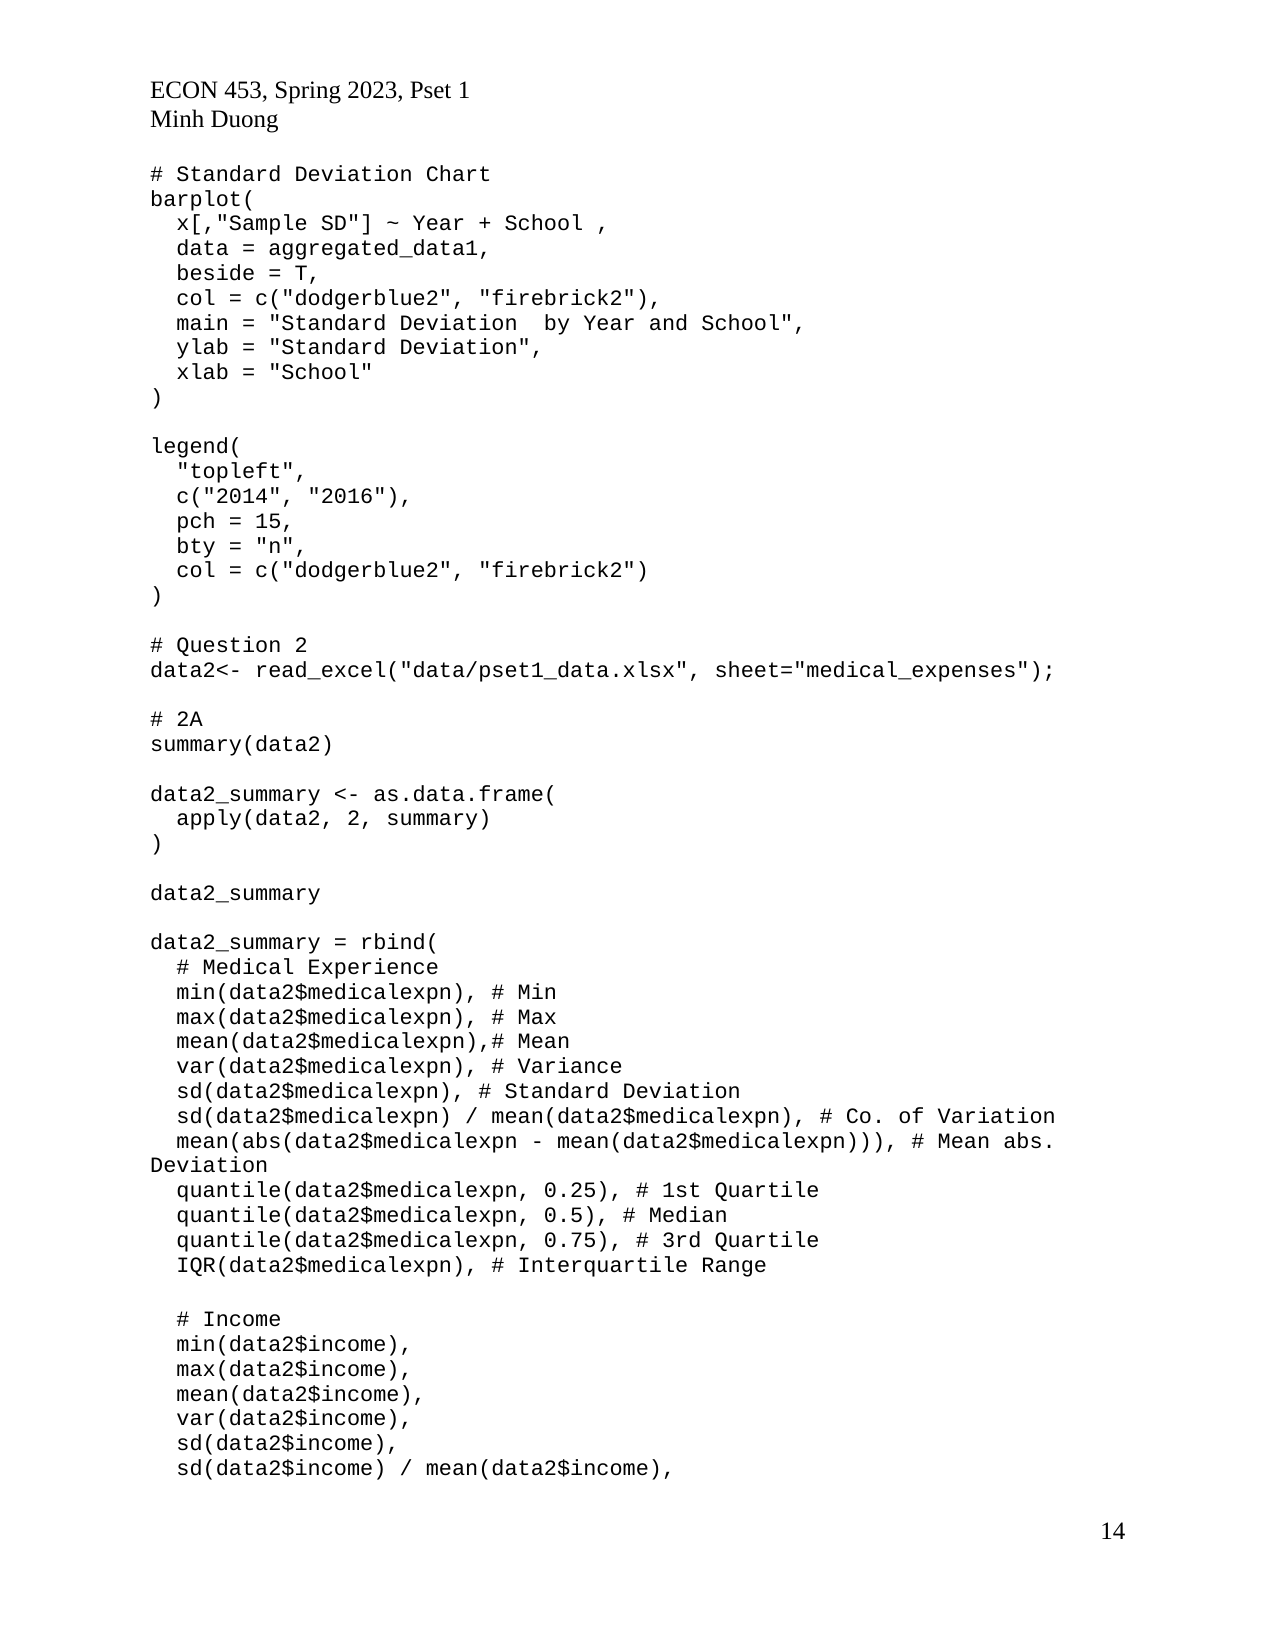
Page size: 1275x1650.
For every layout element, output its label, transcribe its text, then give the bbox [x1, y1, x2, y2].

text sd(data2$income) / mean(data2$income), [150, 1457, 1125, 1482]
text ) [150, 584, 1125, 609]
text mean(data2$income), [150, 1383, 1125, 1408]
text data = aggregated_data1, [150, 237, 1125, 262]
text x[,"Sample SD"] ~ Year + School , [150, 213, 1125, 237]
text # Income [150, 1308, 1125, 1333]
text col = c("dodgerblue2", "firebrick2"), [150, 287, 1125, 312]
text col = c("dodgerblue2", "firebrick2") [150, 560, 1125, 584]
text ) [150, 832, 1125, 857]
text barplot( [150, 188, 1125, 213]
text data2_summary [150, 882, 1125, 907]
text legend( [150, 436, 1125, 461]
text c("2014", "2016"), [150, 485, 1125, 510]
text quantile(data2$medicalexpn, 0.5), # Median [150, 1204, 1125, 1229]
text sd(data2$medicalexpn) / mean(data2$medicalexpn), # Co. of Variation [150, 1105, 1125, 1130]
text sd(data2$medicalexpn), # Standard Deviation [150, 1080, 1125, 1105]
text # Question 2 [150, 634, 1125, 659]
text max(data2$medicalexpn), # Max [150, 1006, 1125, 1031]
text quantile(data2$medicalexpn, 0.25), # 1st Quartile [150, 1179, 1125, 1204]
text # Standard Deviation Chart [150, 163, 1125, 188]
text data2_summary <- as.data.frame( [150, 783, 1125, 808]
text mean(data2$medicalexpn),# Mean [150, 1031, 1125, 1056]
text var(data2$medicalexpn), # Variance [150, 1056, 1125, 1080]
text data2_summary = rbind( [150, 932, 1125, 956]
text data2<- read_excel("data/pset1_data.xlsx", sheet="medical_expenses"); [150, 659, 1125, 684]
text ) [150, 386, 1125, 411]
text max(data2$income), [150, 1358, 1125, 1383]
text min(data2$income), [150, 1333, 1125, 1358]
text min(data2$medicalexpn), # Min [150, 981, 1125, 1006]
text var(data2$income), [150, 1408, 1125, 1432]
text mean(abs(data2$medicalexpn - mean(data2$medicalexpn))), # Mean abs. Deviation [150, 1130, 1125, 1179]
text xlab = "School" [150, 361, 1125, 386]
text # Medical Experience [150, 956, 1125, 981]
text apply(data2, 2, summary) [150, 808, 1125, 832]
text main = "Standard Deviation by Year and School", [150, 312, 1125, 337]
text pch = 15, [150, 510, 1125, 535]
text summary(data2) [150, 733, 1125, 758]
text quantile(data2$medicalexpn, 0.75), # 3rd Quartile [150, 1229, 1125, 1254]
text beside = T, [150, 262, 1125, 287]
text ylab = "Standard Deviation", [150, 337, 1125, 361]
text IQR(data2$medicalexpn), # Interquartile Range [150, 1254, 1125, 1279]
text bty = "n", [150, 535, 1125, 560]
text "topleft", [150, 461, 1125, 485]
text sd(data2$income), [150, 1432, 1125, 1457]
text # 2A [150, 708, 1125, 733]
